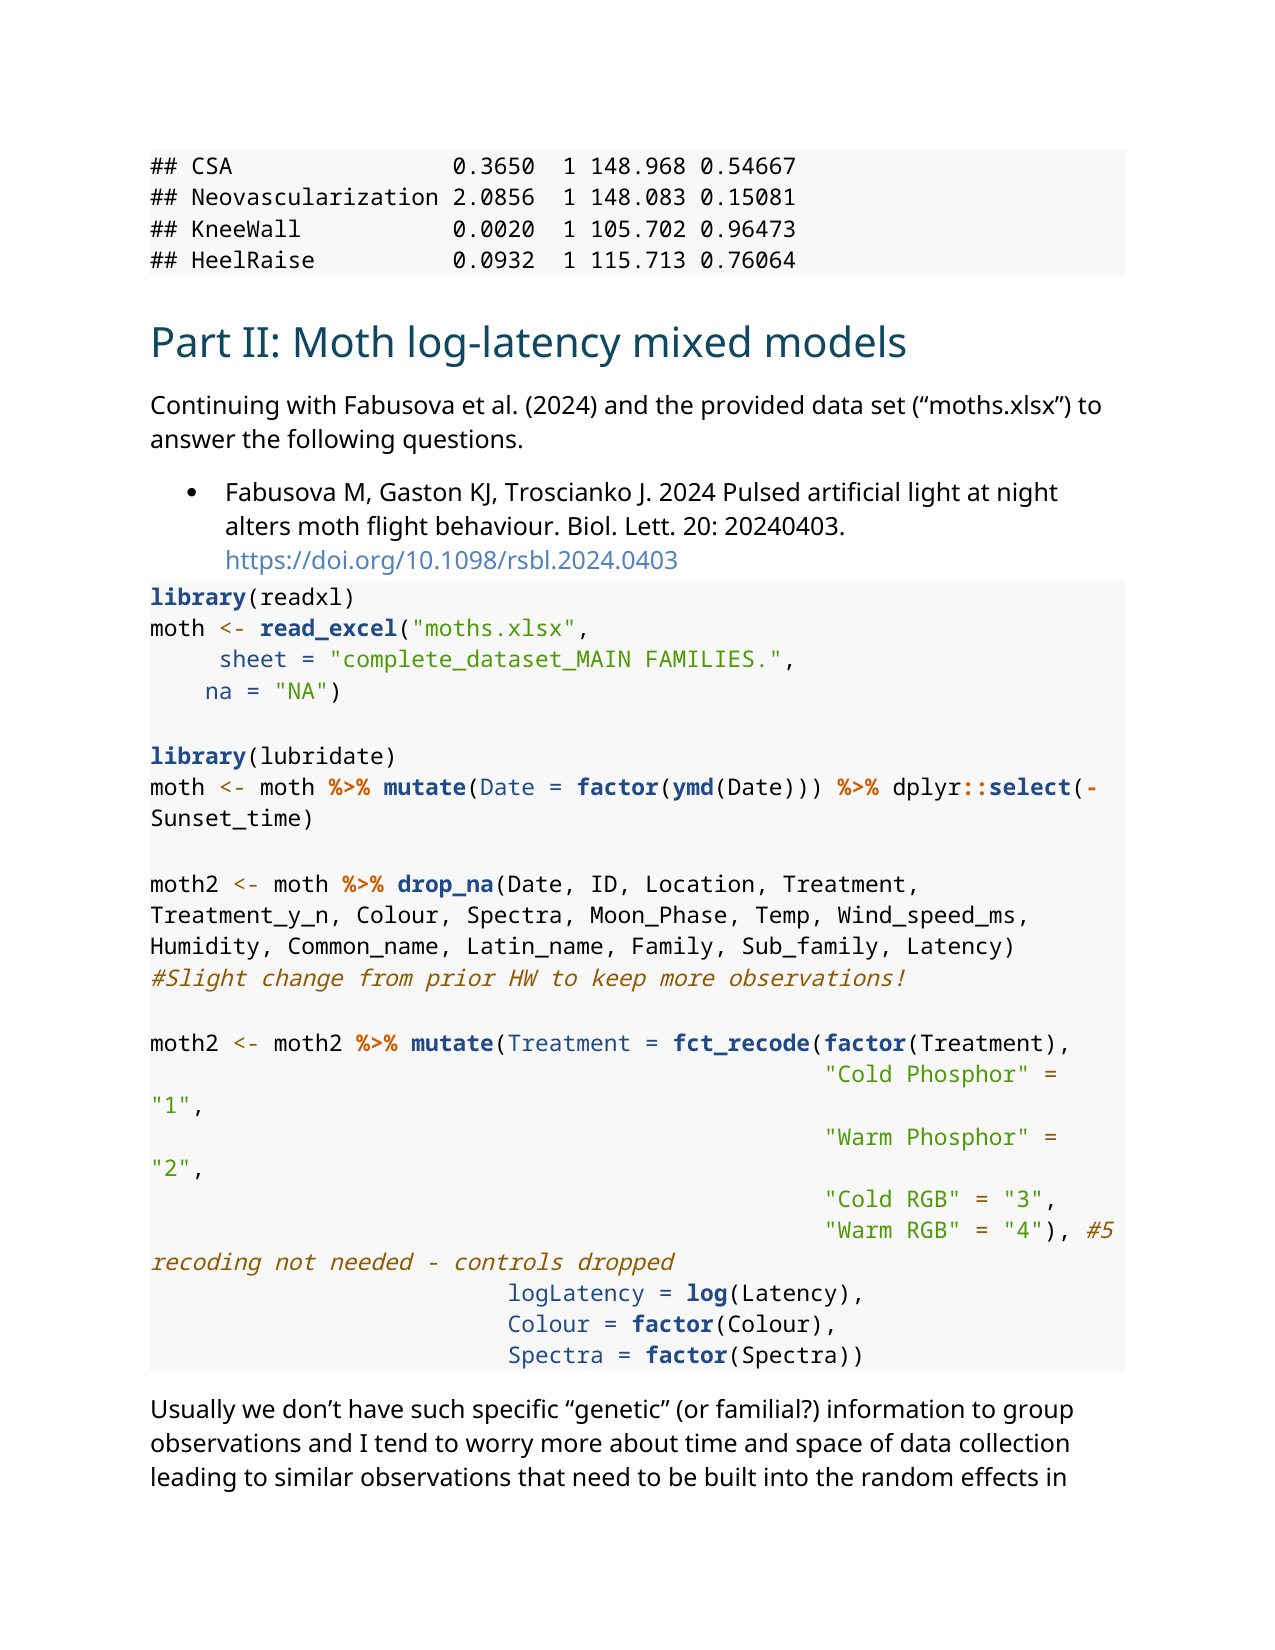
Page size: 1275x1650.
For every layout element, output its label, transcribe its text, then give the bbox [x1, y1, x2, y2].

list Fabusova M, Gaston KJ, Troscianko J. 2024 Pulsed artificial light at night alters moth flight behaviour. Biol. Lett. 20: 20240403. https://doi.org/10.1098/rsbl.2024.0403 [187, 475, 1125, 577]
subtitle Part II: Moth log-latency mixed models [150, 312, 1125, 369]
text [150, 150, 1125, 275]
text library(readxl) moth <- read_excel("moths.xlsx", sheet = "complete_dataset_MAIN FAMILIES.", na = "NA") library(lubridate) moth <- moth %>% mutate(Date = factor(ymd(Date))) %>% dplyr::select(-Sunset_time) moth2 <- moth %>% drop_na(Date, ID, Location, Treatment, Treatment_y_n, Colour, Spectra, Moon_Phase, Temp, Wind_speed_ms, Humidity, Common_name, Latin_name, Family, Sub_family, Latency) #Slight change from prior HW to keep more observations! moth2 <- moth2 %>% mutate(Treatment = fct_recode(factor(Treatment), "Cold Phosphor" = "1", "Warm Phosphor" = "2", "Cold RGB" = "3", "Warm RGB" = "4"), #5 recoding not needed - controls dropped logLatency = log(Latency), Colour = factor(Colour), Spectra = factor(Spectra)) [150, 581, 1125, 1371]
text Continuing with Fabusova et al. (2024) and the provided data set (“moths.xlsx”) to answer the following questions. [150, 388, 1125, 456]
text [150, 1391, 1125, 1493]
